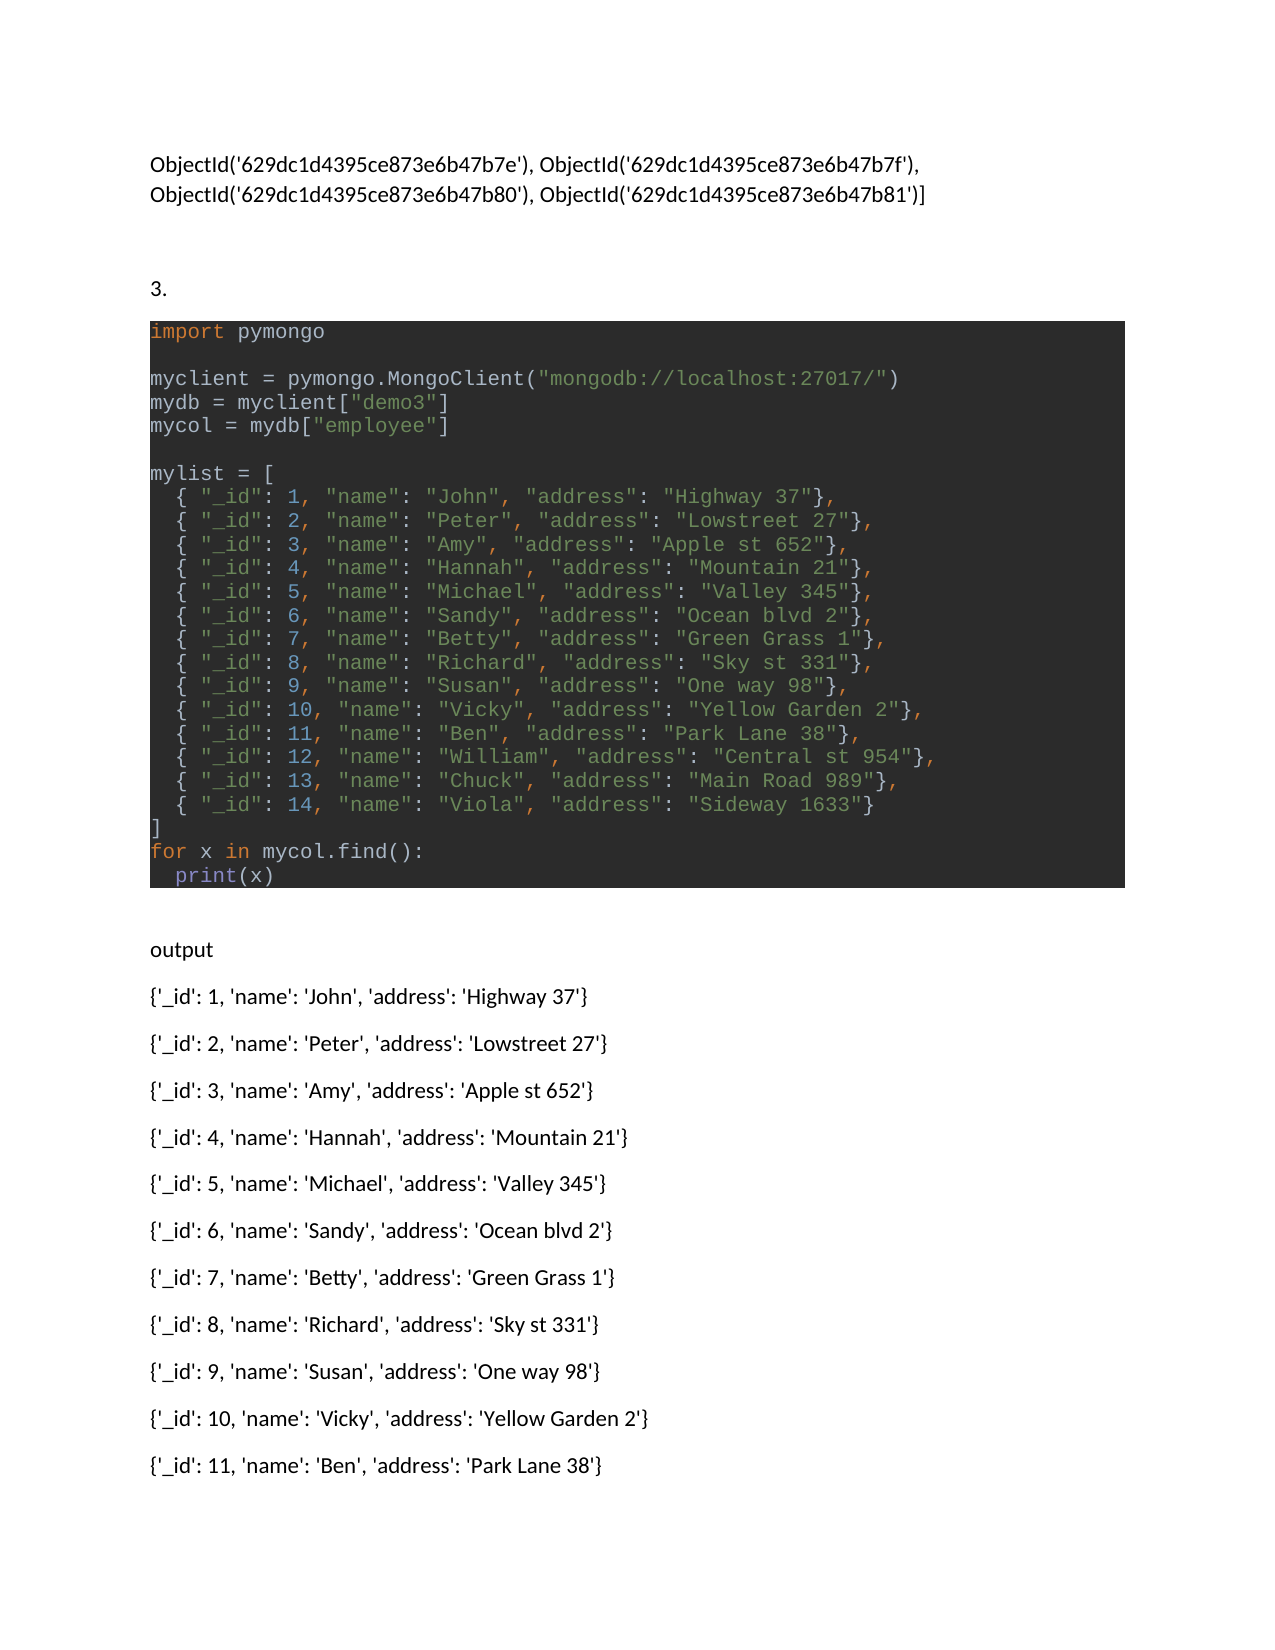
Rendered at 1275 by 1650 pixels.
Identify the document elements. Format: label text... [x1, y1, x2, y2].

text {'_id': 2, 'name': 'Peter', 'address': 'Lowstreet 27'} [150, 1029, 1125, 1057]
text {'_id': 1, 'name': 'John', 'address': 'Highway 37'} [150, 982, 1125, 1010]
text import pymongo myclient = pymongo.MongoClient("mongodb://localhost:27017/") mydb = myclient["demo3"] mycol = mydb["employee"] mylist = [ { "_id": 1, "name": "John", "address": "Highway 37"}, { "_id": 2, "name": "Peter", "address": "Lowstreet 27"}, { "_id": 3, "name": "Amy", "address": "Apple st 652"}, { "_id": 4, "name": "Hannah", "address": "Mountain 21"}, { "_id": 5, "name": "Michael", "address": "Valley 345"}, { "_id": 6, "name": "Sandy", "address": "Ocean blvd 2"}, { "_id": 7, "name": "Betty", "address": "Green Grass 1"}, { "_id": 8, "name": "Richard", "address": "Sky st 331"}, { "_id": 9, "name": "Susan", "address": "One way 98"}, { "_id": 10, "name": "Vicky", "address": "Yellow Garden 2"}, { "_id": 11, "name": "Ben", "address": "Park Lane 38"}, { "_id": 12, "name": "William", "address": "Central st 954"}, { "_id": 13, "name": "Chuck", "address": "Main Road 989"}, { "_id": 14, "name": "Viola", "address": "Sideway 1633"} ] for x in mycol.find(): print(x) [150, 321, 1125, 888]
text {'_id': 7, 'name': 'Betty', 'address': 'Green Grass 1'} [150, 1263, 1125, 1291]
text {'_id': 11, 'name': 'Ben', 'address': 'Park Lane 38'} [150, 1451, 1125, 1479]
text {'_id': 5, 'name': 'Michael', 'address': 'Valley 345'} [150, 1169, 1125, 1198]
text {'_id': 8, 'name': 'Richard', 'address': 'Sky st 331'} [150, 1310, 1125, 1338]
text {'_id': 3, 'name': 'Amy', 'address': 'Apple st 652'} [150, 1076, 1125, 1104]
text {'_id': 4, 'name': 'Hannah', 'address': 'Mountain 21'} [150, 1123, 1125, 1151]
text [150, 150, 1125, 208]
text {'_id': 9, 'name': 'Susan', 'address': 'One way 98'} [150, 1357, 1125, 1385]
text output [150, 935, 1125, 963]
text 3. [150, 274, 1125, 302]
text {'_id': 10, 'name': 'Vicky', 'address': 'Yellow Garden 2'} [150, 1404, 1125, 1432]
text {'_id': 6, 'name': 'Sandy', 'address': 'Ocean blvd 2'} [150, 1216, 1125, 1244]
